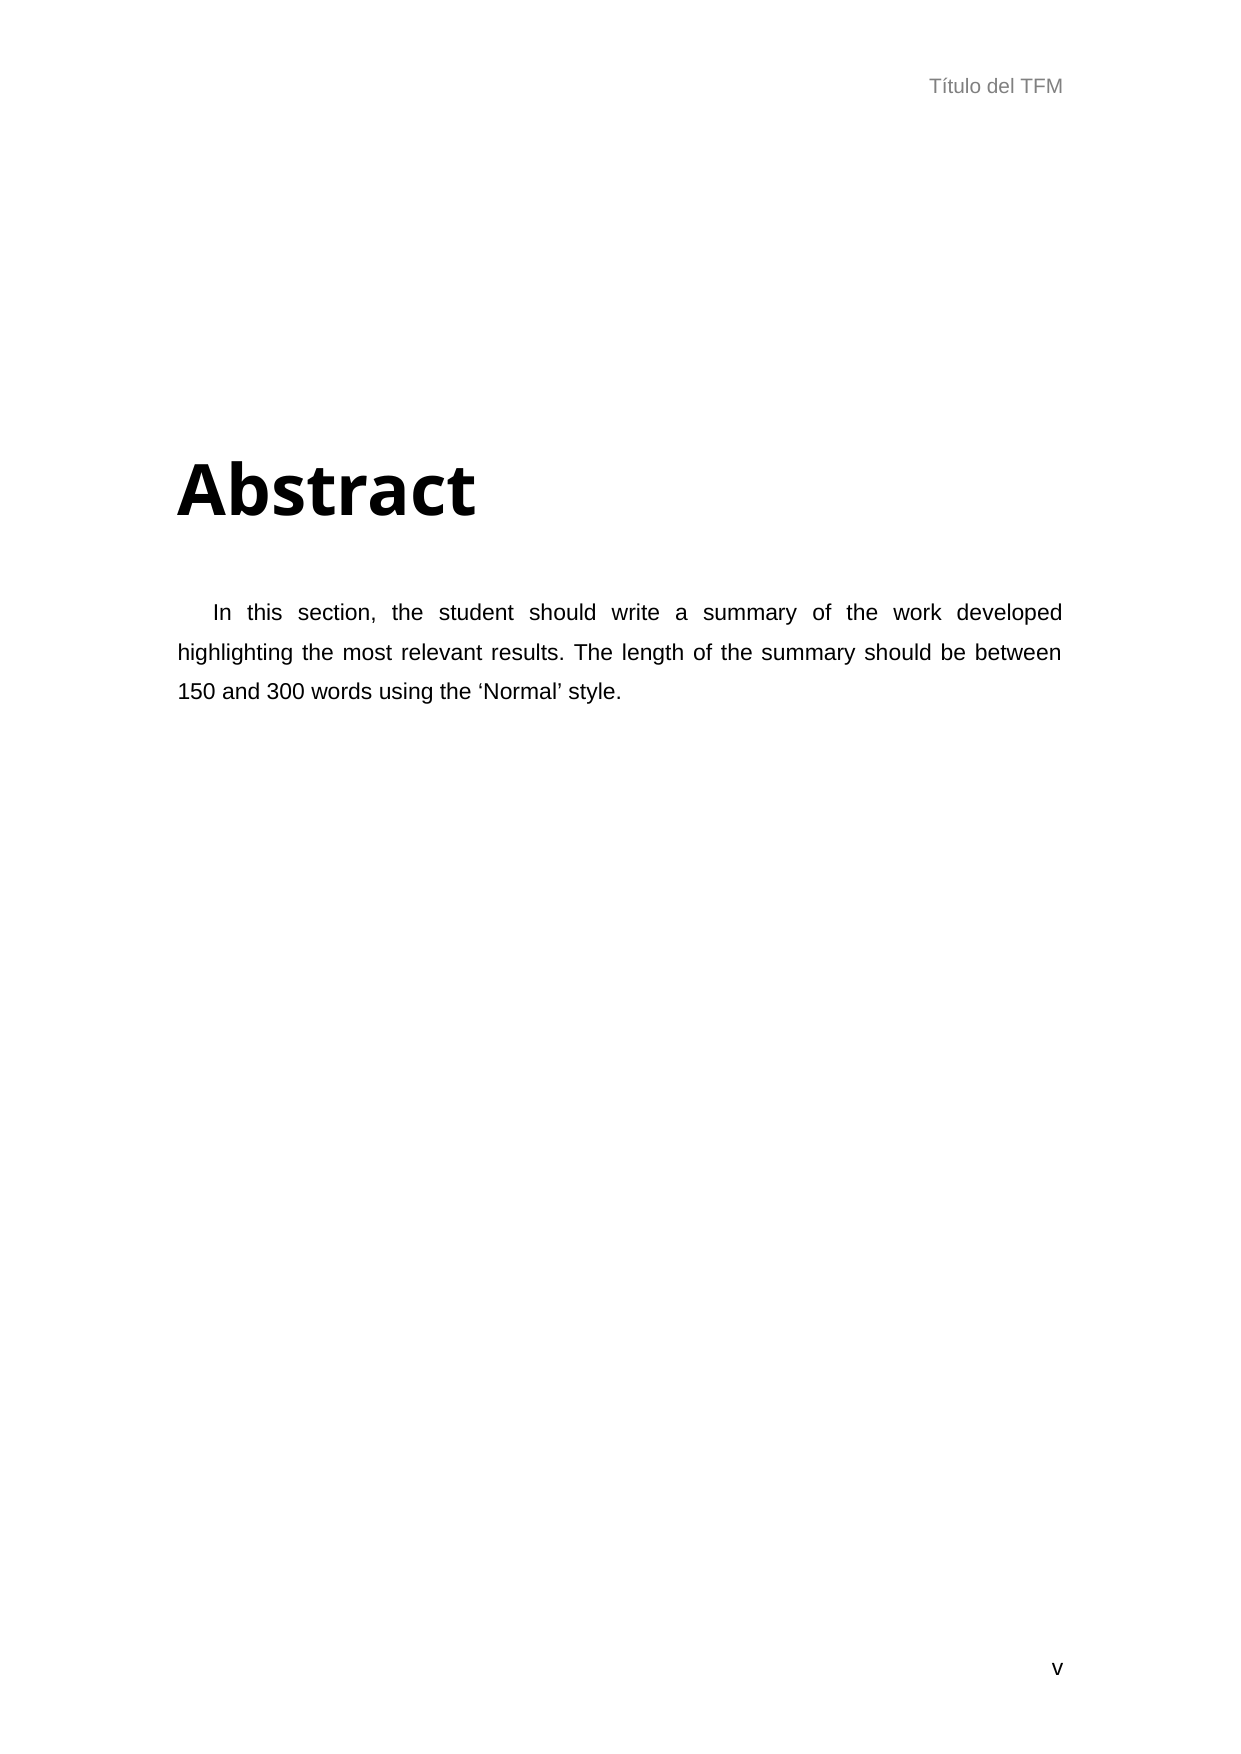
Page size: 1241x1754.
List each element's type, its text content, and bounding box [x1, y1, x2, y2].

text In this section, the student should write a summary of the work developed highlighting the most relevant results. The length of the summary should be between 150 and 300 words using the ‘Normal’ style. [177, 599, 1063, 704]
text Abstract [177, 440, 1063, 537]
